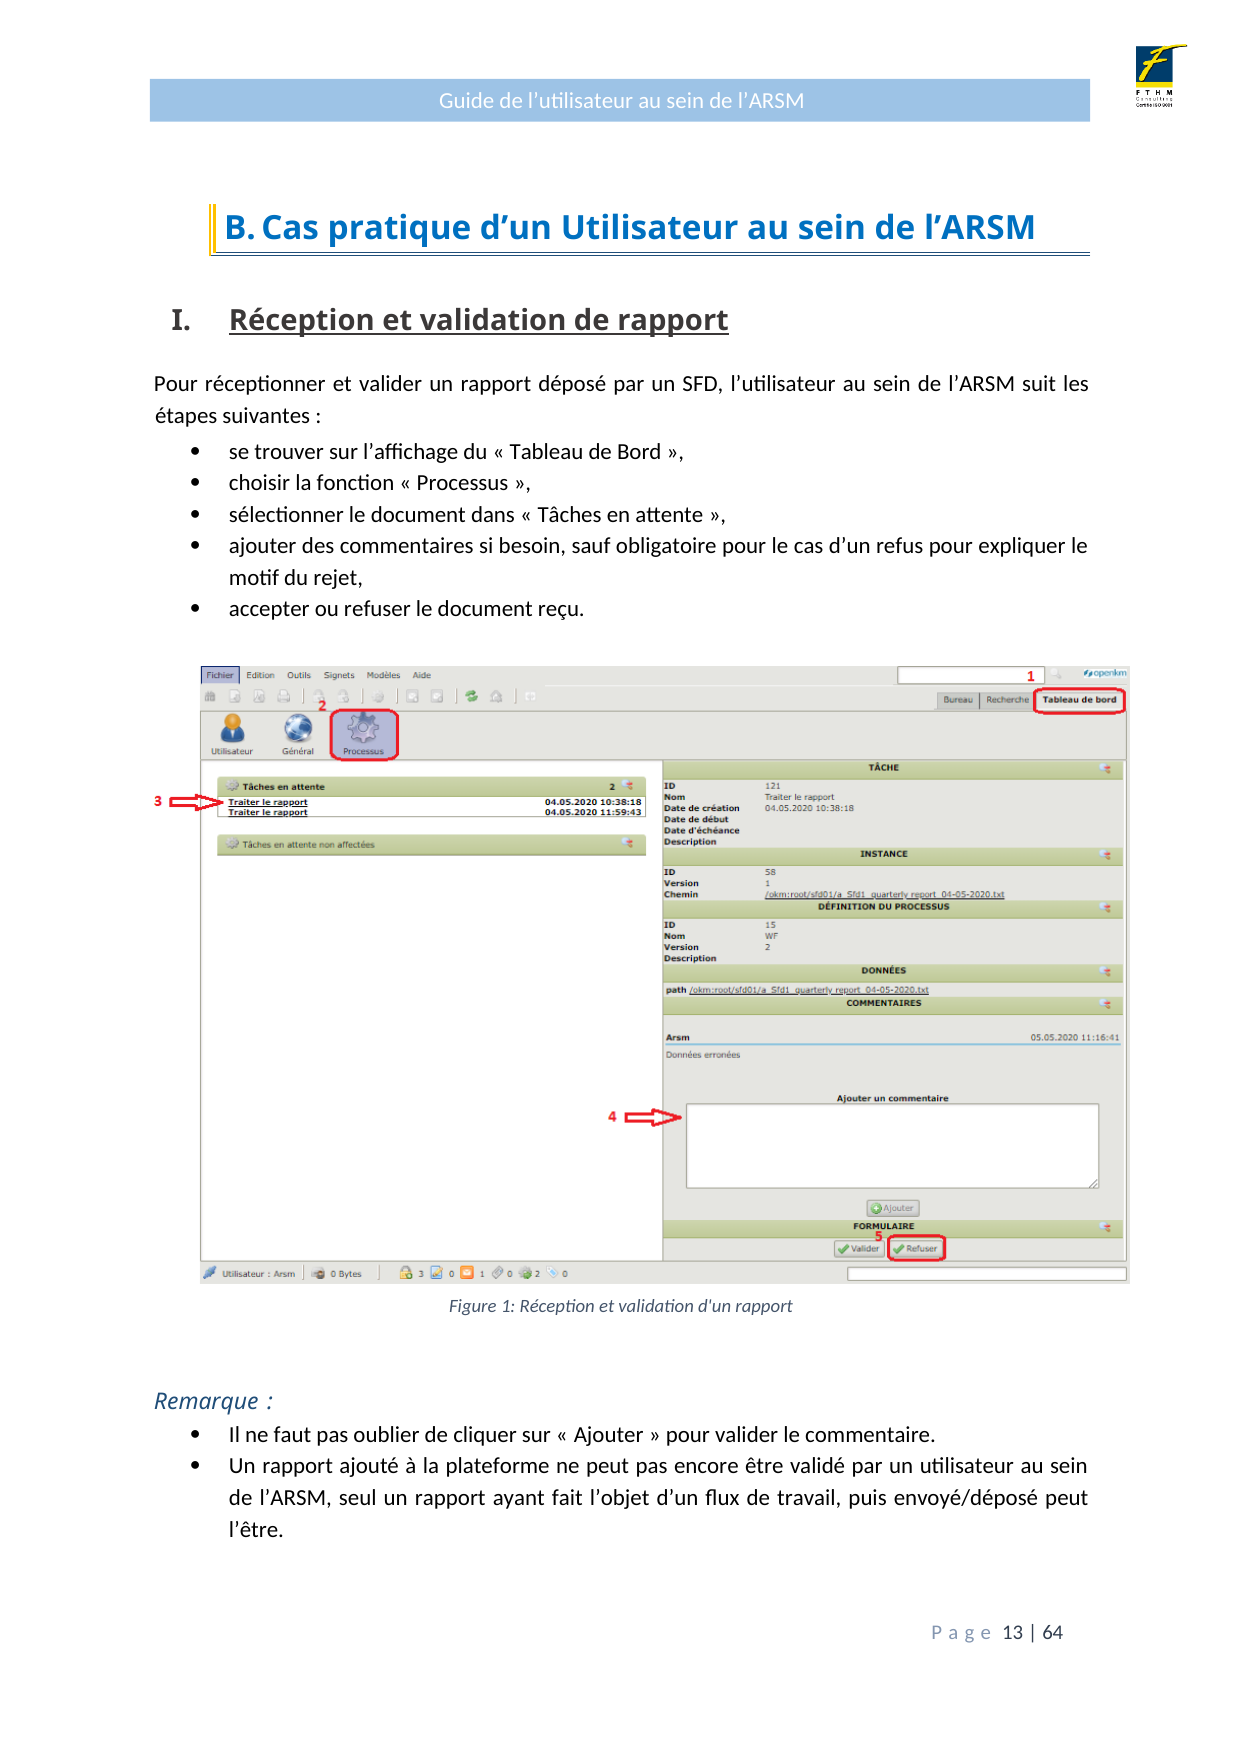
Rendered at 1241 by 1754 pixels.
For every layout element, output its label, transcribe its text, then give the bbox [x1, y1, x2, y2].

text Figure 1: Réception et validation d'un rapport [154, 1294, 1090, 1317]
subtitle Réception et validation de rapport [191, 300, 1090, 339]
list ajouter des commentaires si besoin, sauf obligatoire pour le cas d’un refus pour expliquer le motif du rejet, [191, 531, 1090, 591]
list Un rapport ajouté à la plateforme ne peut pas encore être validé par un utilisateur au sein de l’ARSM, seul un rapport ayant fait l’objet d’un flux de travail, puis envoyé/déposé peut l’être. [191, 1452, 1090, 1543]
picture [1121, 40, 1191, 110]
text Pour réceptionner et valider un rapport déposé par un SFD, l’utilisateur au sein de l’ARSM suit les étapes suivantes : [154, 369, 1090, 429]
list se trouver sur l’affichage du « Tableau de Bord », [191, 437, 1090, 465]
subtitle Cas pratique d’un Utilisateur au sein de l’ARSM [216, 204, 1090, 252]
picture [153, 666, 1131, 1287]
list sélectionner le document dans « Tâches en attente », [191, 500, 1090, 528]
list choisir la fonction « Processus », [191, 468, 1090, 496]
subtitle Remarque : [154, 1385, 1090, 1416]
list Il ne faut pas oublier de cliquer sur « Ajouter » pour valider le commentaire. [191, 1420, 1090, 1448]
list accepter ou refuser le document reçu. [191, 594, 1090, 623]
